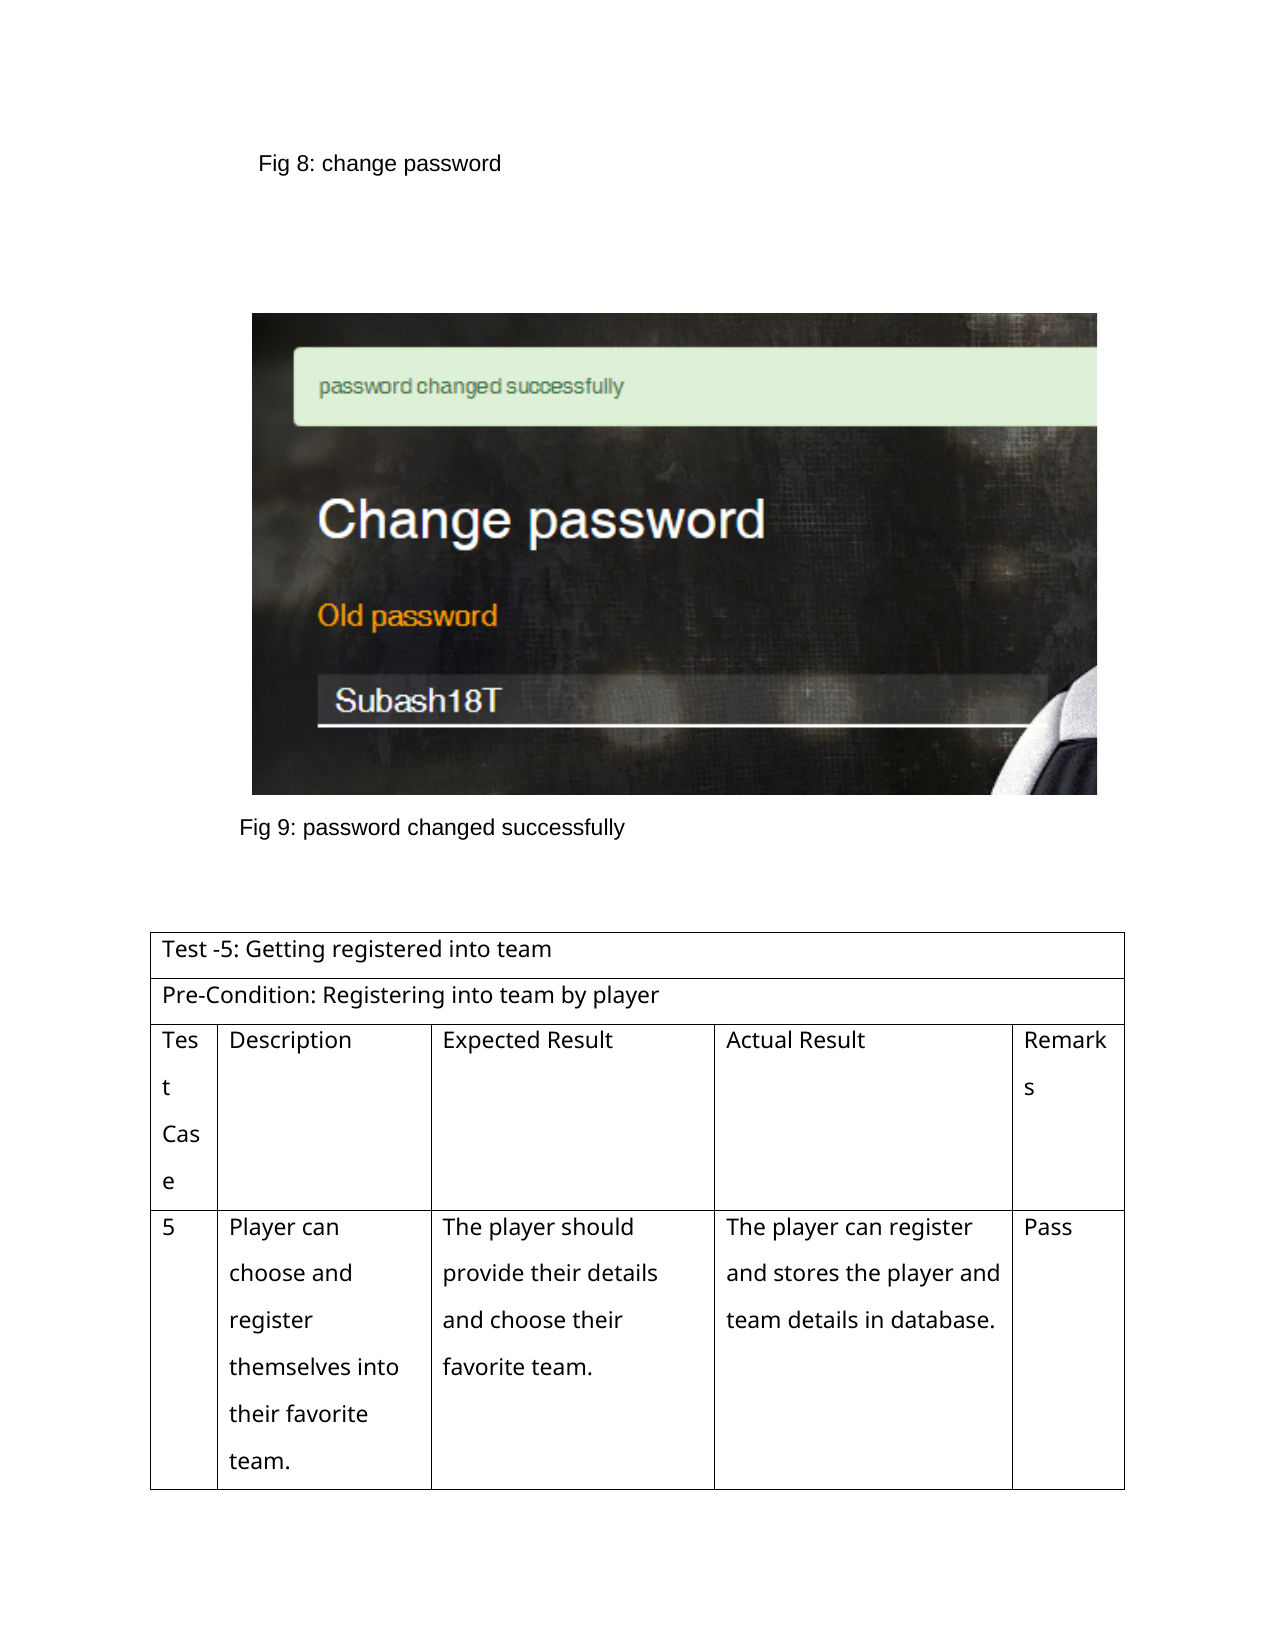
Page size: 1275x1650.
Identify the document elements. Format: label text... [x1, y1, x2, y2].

table_cell The player can register and stores the player and team details in database. [715, 1211, 1012, 1489]
table_cell 5 [151, 1211, 217, 1489]
table_cell Pass [1013, 1211, 1124, 1489]
table_cell Actual Result [715, 1025, 1012, 1209]
table_cell Pre-Condition: Registering into team by player [151, 979, 1124, 1023]
table_header Test -5: Getting registered into team [151, 933, 1124, 978]
table_cell Remarks [1013, 1025, 1124, 1209]
table_cell Test Case [151, 1025, 217, 1209]
subtitle Fig 8: change password [150, 150, 1125, 176]
table_cell Description [218, 1025, 431, 1209]
table_cell Expected Result [432, 1025, 714, 1209]
table_cell The player should provide their details and choose their favorite team. [432, 1211, 714, 1489]
subtitle Fig 9: password changed successfully [150, 813, 1125, 840]
table_cell Player can choose and register themselves into their favorite team. [218, 1211, 431, 1489]
